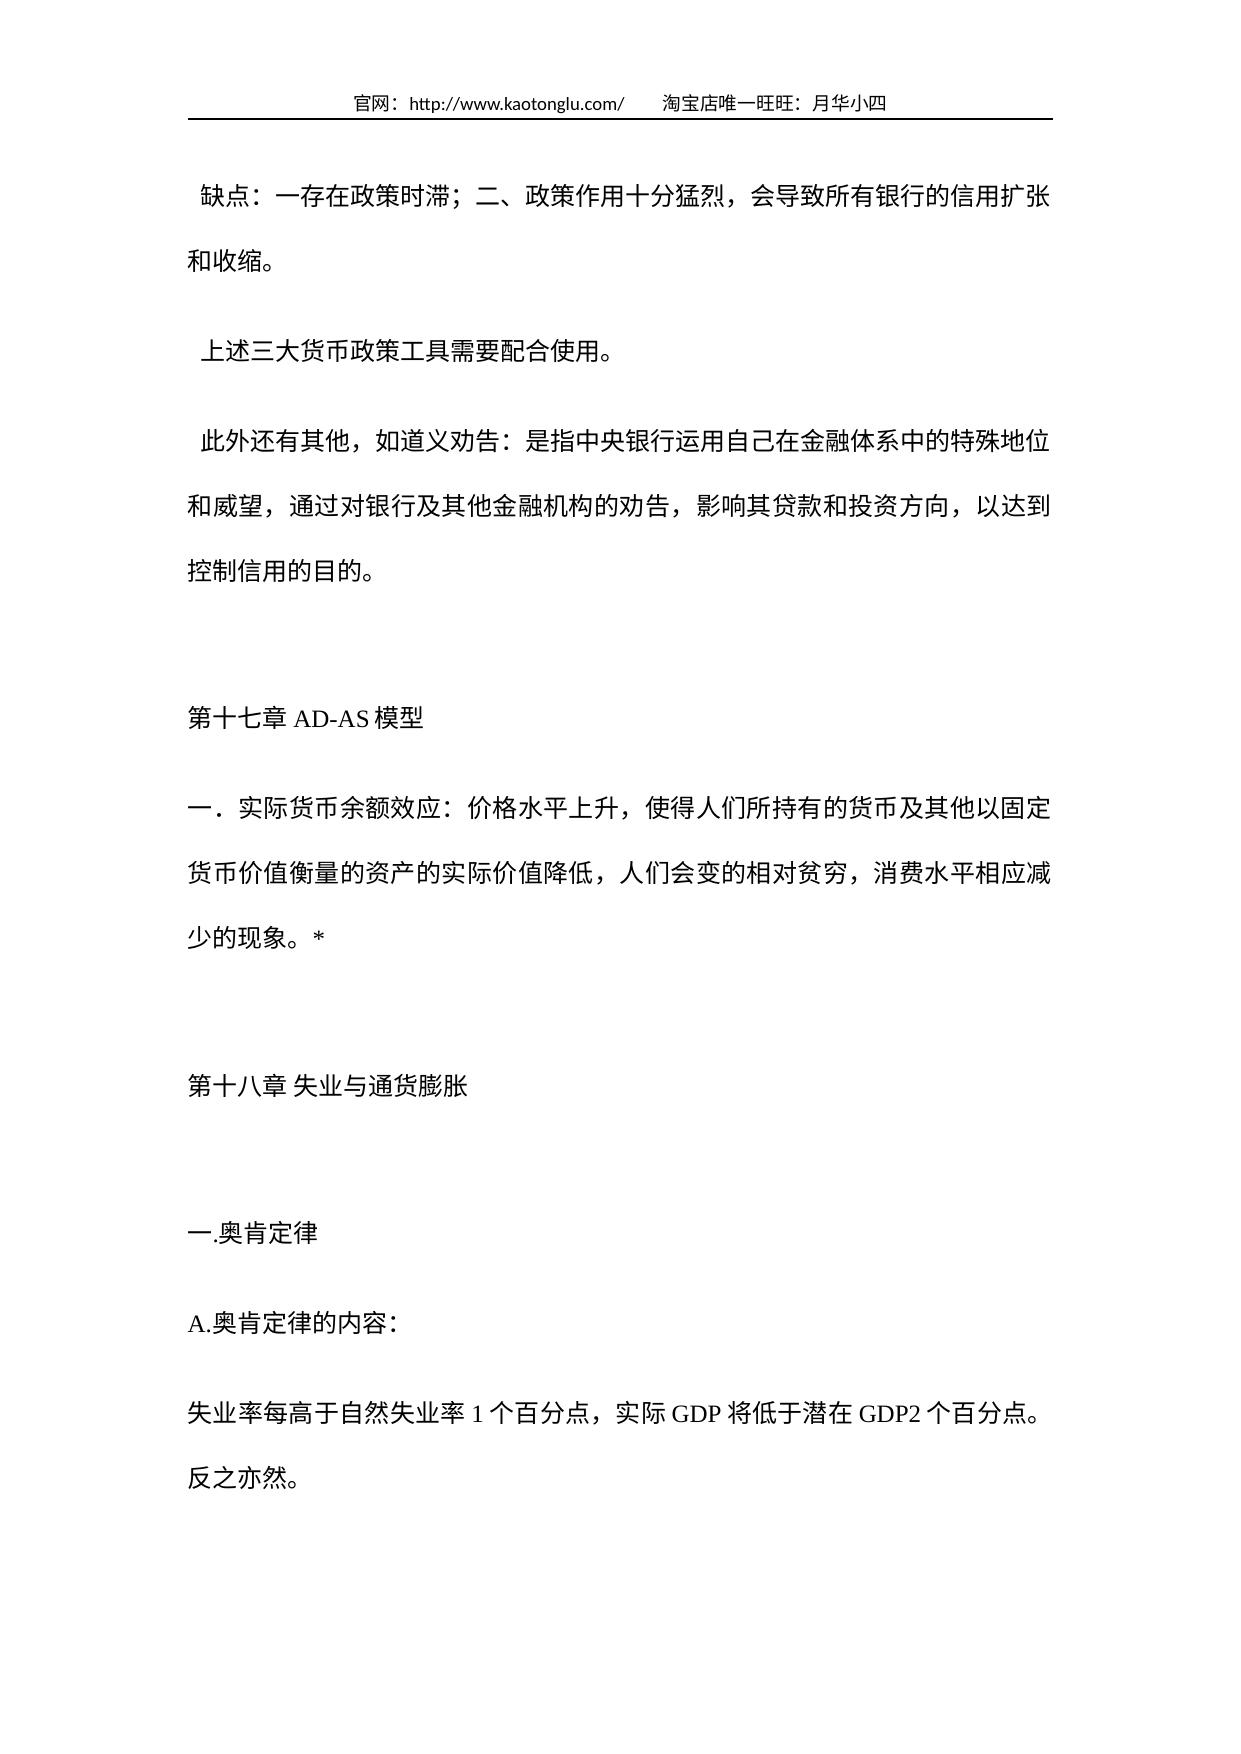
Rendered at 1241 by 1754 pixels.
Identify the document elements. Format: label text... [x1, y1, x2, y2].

text 第十七章 AD-AS模型 [187, 684, 1053, 749]
text 缺点：一存在政策时滞；二、政策作用十分猛烈，会导致所有银行的信用扩张和收缩。 [187, 162, 1053, 292]
text 上述三大货币政策工具需要配合使用。 [187, 317, 1053, 382]
text 失业率每高于自然失业率1个百分点，实际GDP将低于潜在GDP2个百分点。反之亦然。 [187, 1379, 1053, 1509]
text A.奥肯定律的内容： [187, 1289, 1053, 1354]
text 第十八章 失业与通货膨胀 [187, 1052, 1053, 1117]
text 一．实际货币余额效应：价格水平上升，使得人们所持有的货币及其他以固定货币价值衡量的资产的实际价值降低，人们会变的相对贫穷，消费水平相应减少的现象。* [187, 774, 1053, 969]
text 此外还有其他，如道义劝告：是指中央银行运用自己在金融体系中的特殊地位和威望，通过对银行及其他金融机构的劝告，影响其贷款和投资方向，以达到控制信用的目的。 [187, 407, 1053, 602]
text 一.奥肯定律 [187, 1199, 1053, 1264]
